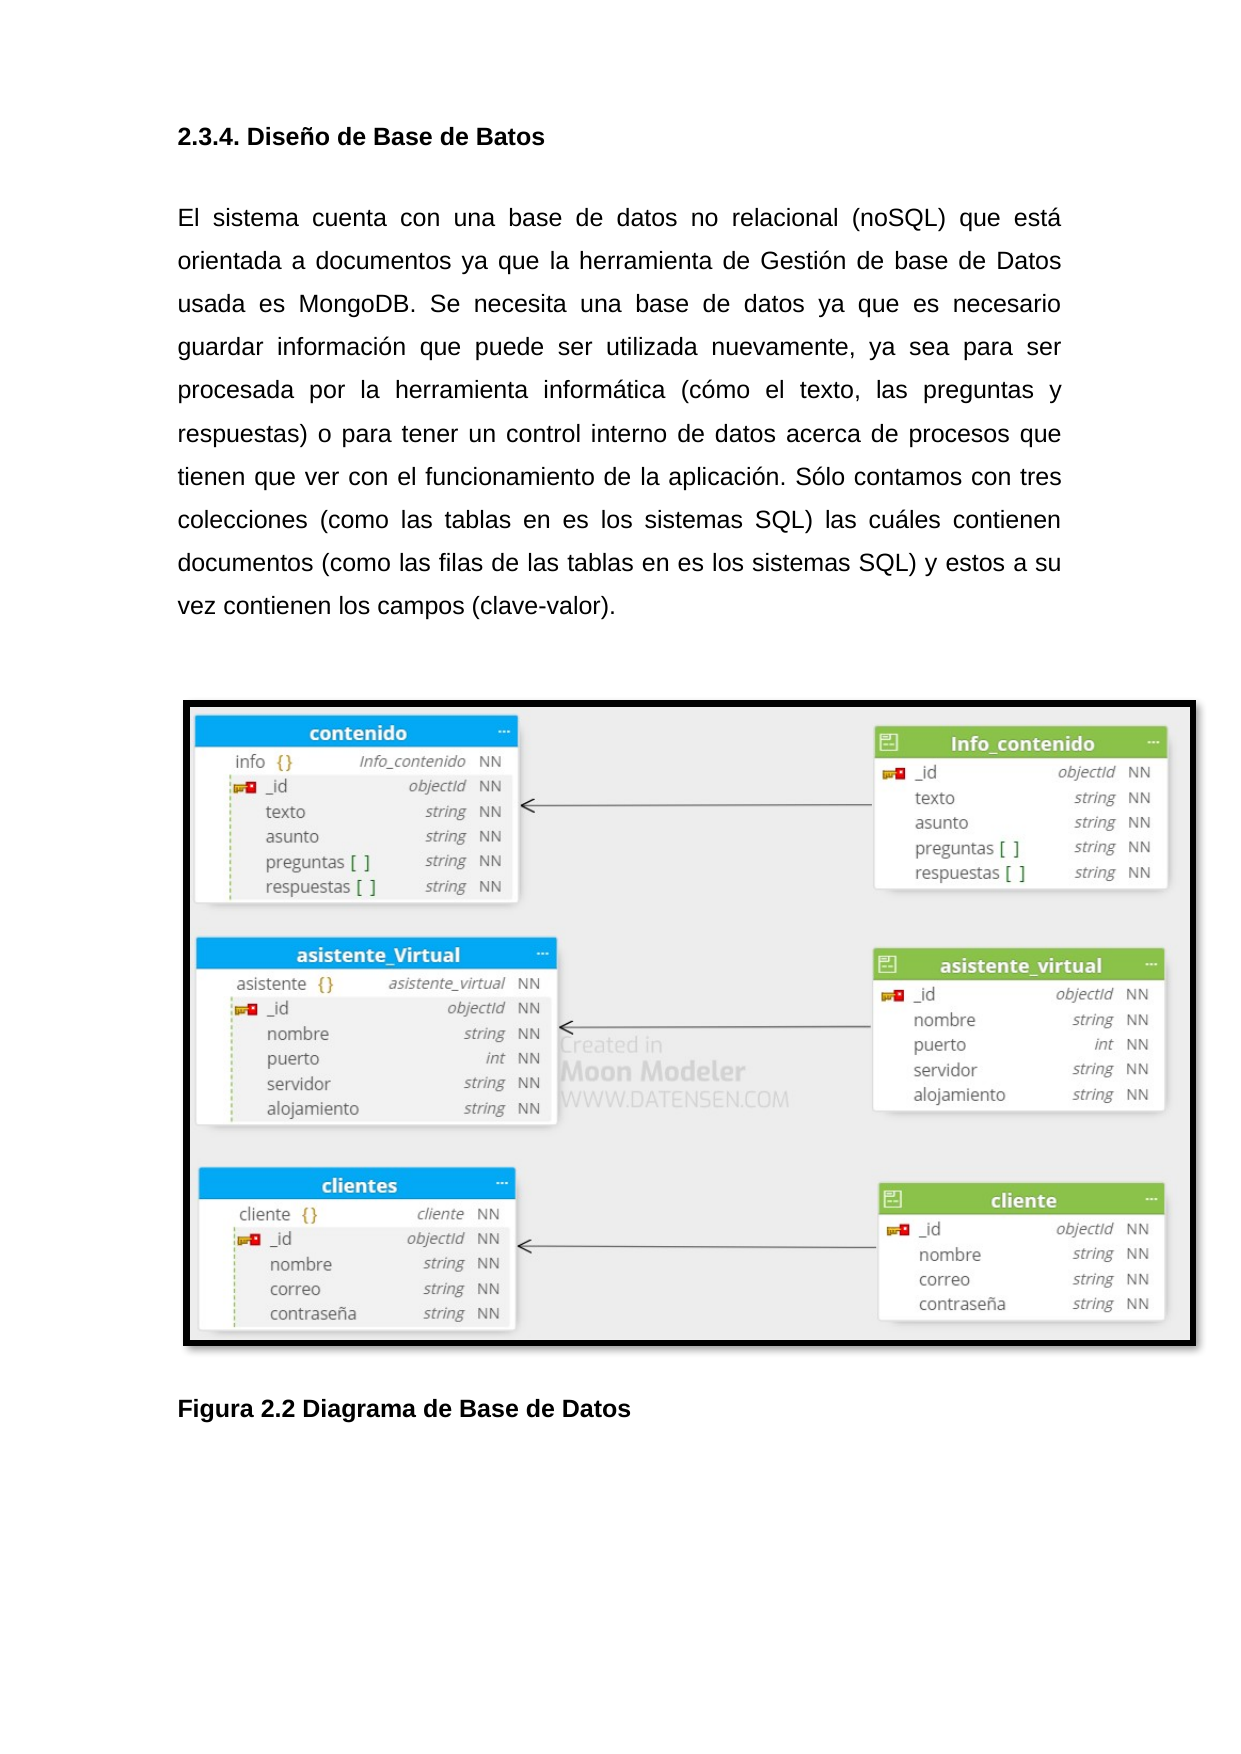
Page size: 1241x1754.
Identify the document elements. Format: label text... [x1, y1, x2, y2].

text Figura 2.2 Diagrama de Base de Datos [177, 1394, 1063, 1423]
subtitle 2.3.4. Diseño de Base de Batos [177, 122, 1063, 151]
text El sistema cuenta con una base de datos no relacional (noSQL) que está orientada a documentos ya que la herramienta de Gestión de base de Datos usada es MongoDB. Se necesita una base de datos ya que es necesario guardar información que puede ser utilizada nuevamente, ya sea para ser procesada por la herramienta informática (cómo el texto, las preguntas y respuestas) o para tener un control interno de datos acerca de procesos que tienen que ver con el funcionamiento de la aplicación. Sólo contamos con tres colecciones (como las tablas en es los sistemas SQL) las cuáles contienen documentos (como las filas de las tablas en es los sistemas SQL) y estos a su vez contienen los campos (clave-valor). [177, 203, 1063, 620]
picture [190, 707, 1190, 1340]
